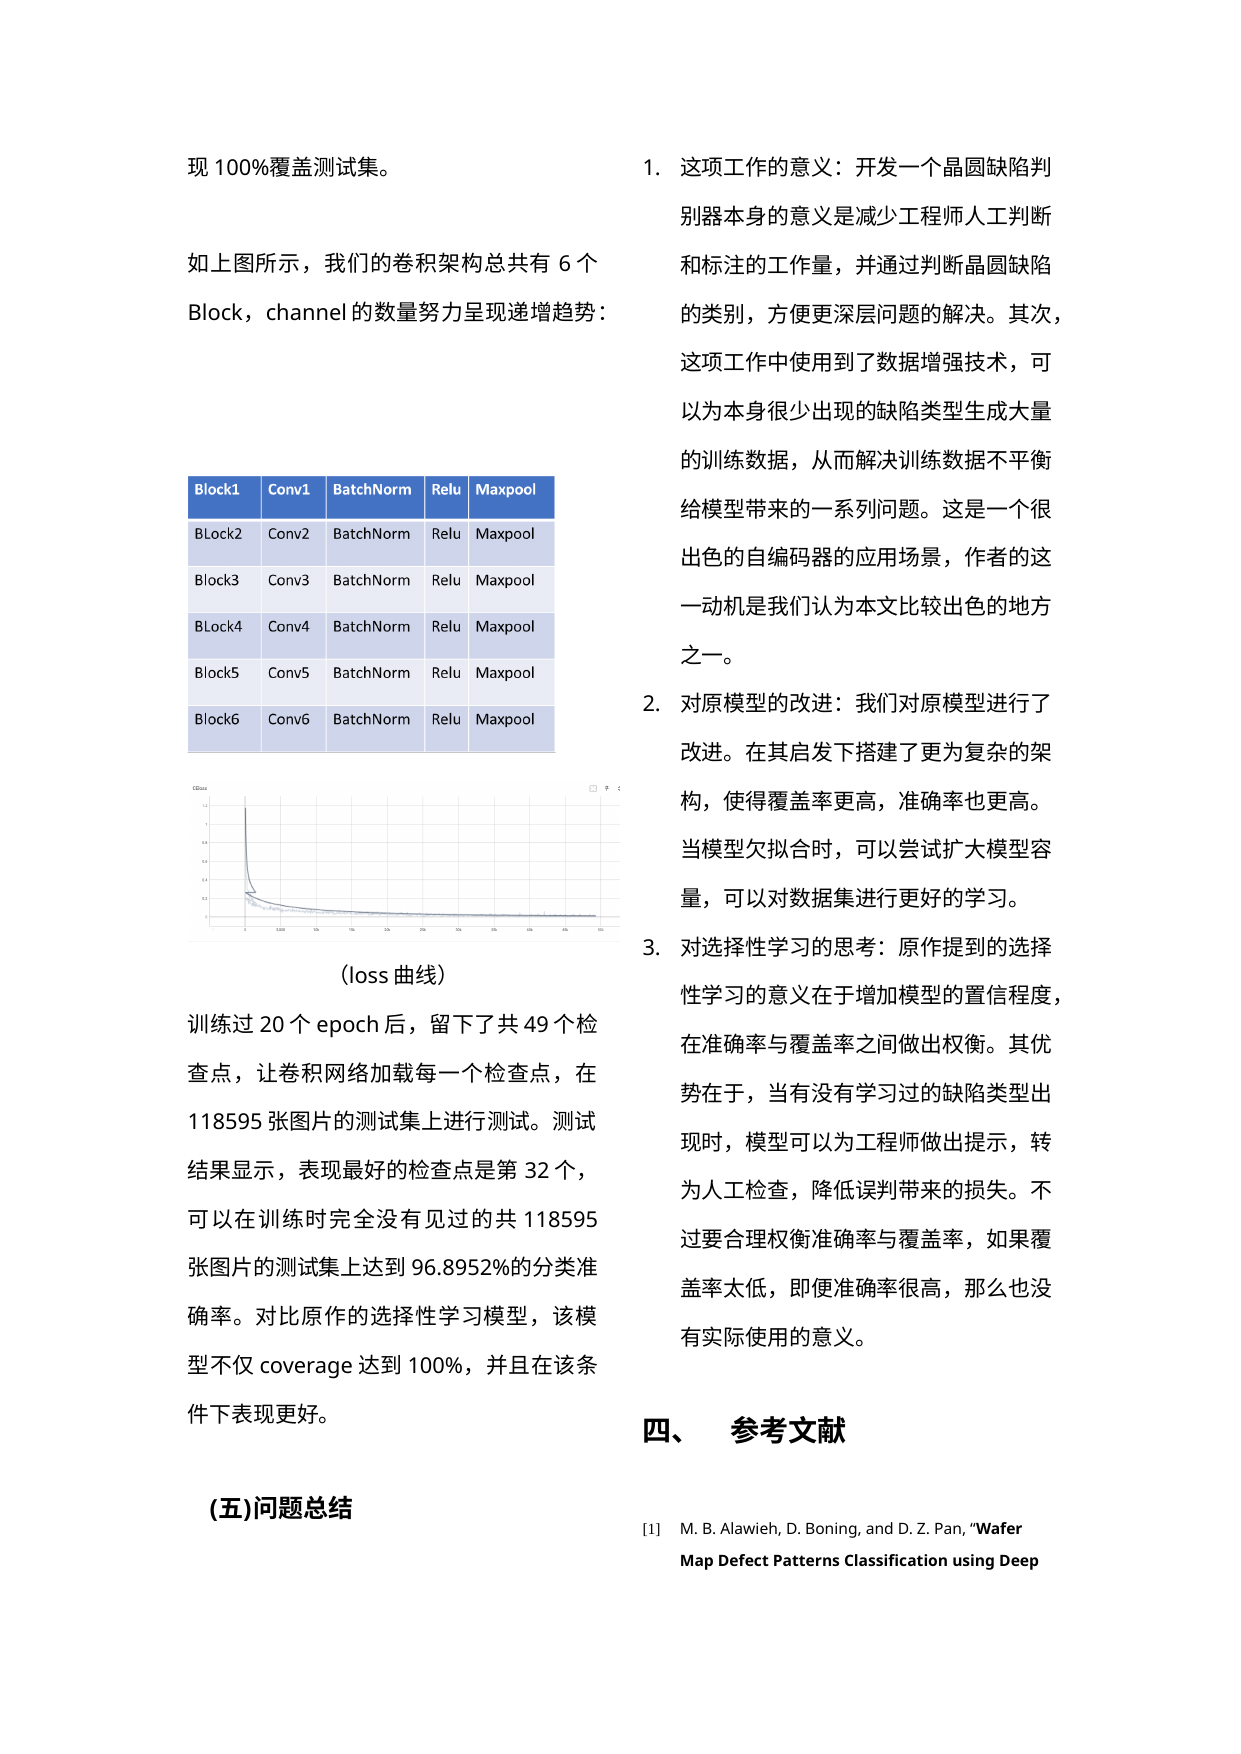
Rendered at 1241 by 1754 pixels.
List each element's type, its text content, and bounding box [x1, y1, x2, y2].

text 训练过20个epoch后，留下了共49个检查点，让卷积网络加载每一个检查点，在118595张图片的测试集上进行测试。测试结果显示，表现最好的检查点是第32个，可以在训练时完全没有见过的共118595张图片的测试集上达到96.8952%的分类准确率。对比原作的选择性学习模型，该模型不仅coverage达到100%，并且在该条件下表现更好。 [187, 1006, 598, 1429]
picture [187, 473, 557, 753]
list 对原模型的改进：我们对原模型进行了改进。在其启发下搭建了更为复杂的架构，使得覆盖率更高，准确率也更高。当模型欠拟合时，可以尝试扩大模型容量，可以对数据集进行更好的学习。 [642, 686, 1053, 913]
list 对选择性学习的思考：原作提到的选择性学习的意义在于增加模型的置信程度，在准确率与覆盖率之间做出权衡。其优势在于，当有没有学习过的缺陷类型出现时，模型可以为工程师做出提示，转为人工检查，降低误判带来的损失。不过要合理权衡准确率与覆盖率，如果覆盖率太低，即便准确率很高，那么也没有实际使用的意义。 [642, 929, 1053, 1352]
subtitle 参考文献 [642, 1397, 1053, 1462]
subtitle 问题总结 [209, 1474, 576, 1539]
text （loss曲线） [187, 958, 598, 991]
picture [187, 780, 620, 942]
list 这项工作的意义：开发一个晶圆缺陷判别器本身的意义是减少工程师人工判断和标注的工作量，并通过判断晶圆缺陷的类别，方便更深层问题的解决。其次，这项工作中使用到了数据增强技术，可以为本身很少出现的缺陷类型生成大量的训练数据，从而解决训练数据不平衡给模型带来的一系列问题。这是一个很出色的自编码器的应用场景，作者的这一动机是我们认为本文比较出色的地方之一。 [642, 150, 1053, 670]
